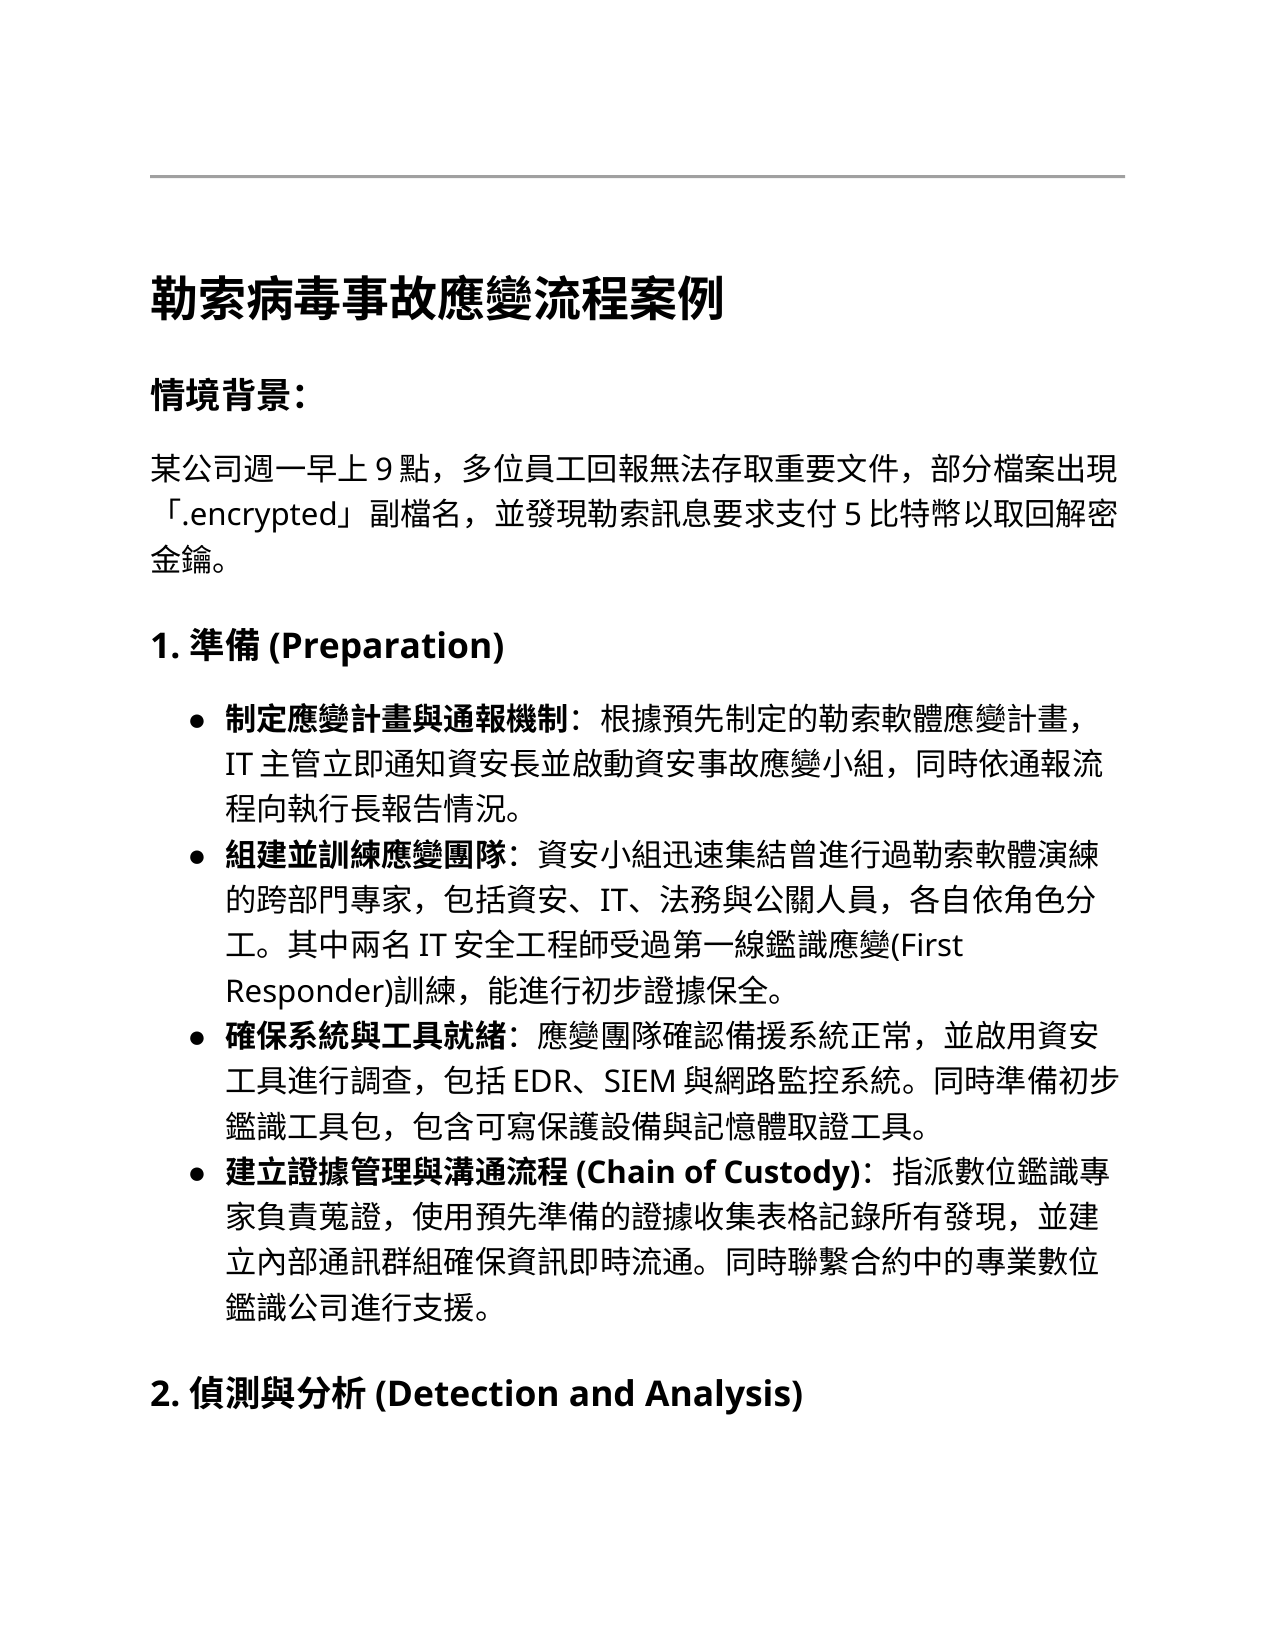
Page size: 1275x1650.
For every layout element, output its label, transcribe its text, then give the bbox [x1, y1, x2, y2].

subtitle 1. 準備 (Preparation) [150, 618, 1125, 669]
list 建立證據管理與溝通流程 (Chain of Custody)：指派數位鑑識專家負責蒐證，使用預先準備的證據收集表格記錄所有發現，並建立內部通訊群組確保資訊即時流通。同時聯繫合約中的專業數位鑑識公司進行支援。 [187, 1147, 1125, 1328]
subtitle 2. 偵測與分析 (Detection and Analysis) [150, 1366, 1125, 1417]
subtitle 勒索病毒事故應變流程案例 [150, 261, 1125, 330]
list 確保系統與工具就緒：應變團隊確認備援系統正常，並啟用資安工具進行調查，包括EDR、SIEM與網路監控系統。同時準備初步鑑識工具包，包含可寫保護設備與記憶體取證工具。 [187, 1011, 1125, 1147]
text 某公司週一早上9點，多位員工回報無法存取重要文件，部分檔案出現「.encrypted」副檔名，並發現勒索訊息要求支付5比特幣以取回解密金鑰。 [150, 444, 1125, 580]
list 制定應變計畫與通報機制：根據預先制定的勒索軟體應變計畫，IT主管立即通知資安長並啟動資安事故應變小組，同時依通報流程向執行長報告情況。 [187, 694, 1125, 830]
list 組建並訓練應變團隊：資安小組迅速集結曾進行過勒索軟體演練的跨部門專家，包括資安、IT、法務與公關人員，各自依角色分工。其中兩名IT安全工程師受過第一線鑑識應變(First Responder)訓練，能進行初步證據保全。 [187, 830, 1125, 1011]
subtitle 情境背景： [150, 368, 1125, 419]
